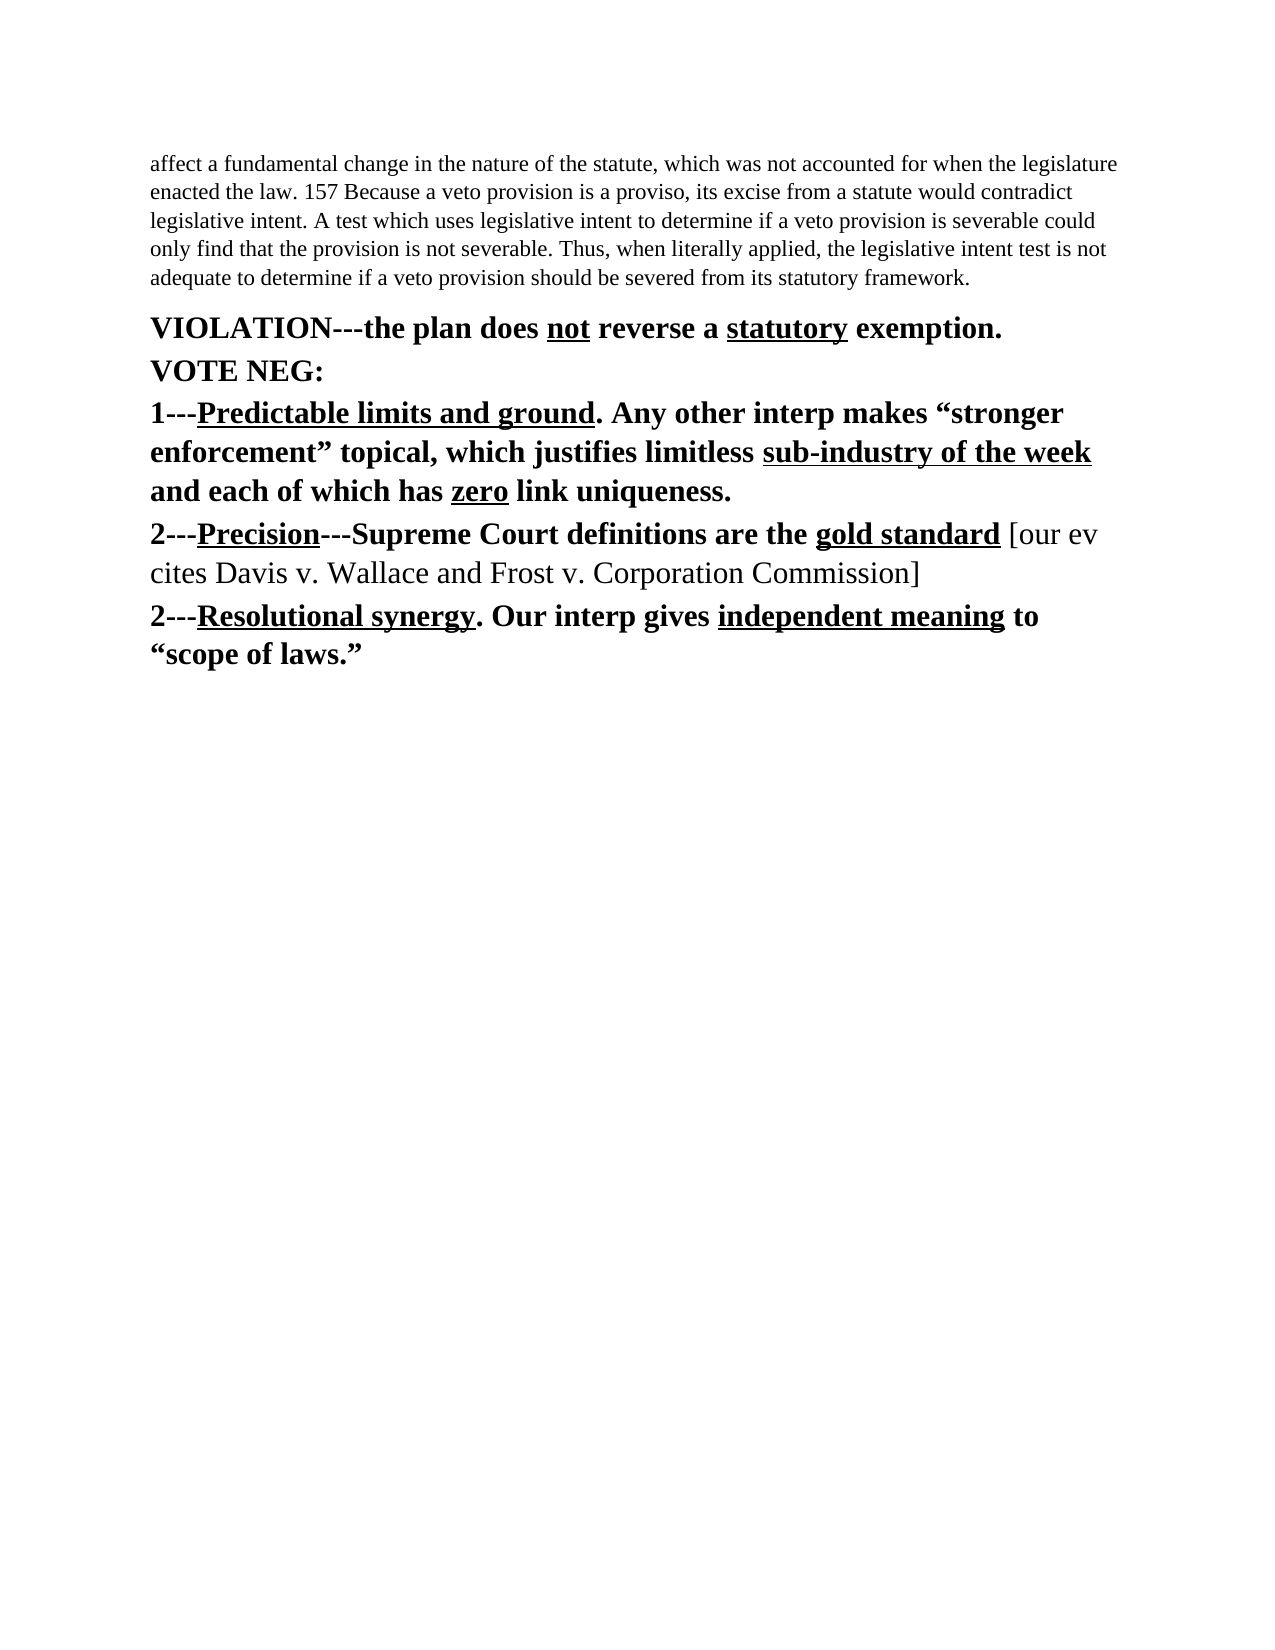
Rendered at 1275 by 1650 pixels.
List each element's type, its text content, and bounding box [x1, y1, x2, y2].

subtitle 1---Predictable limits and ground. Any other interp makes “stronger enforcement” topical, which justifies limitless sub-industry of the week and each of which has zero link uniqueness. [150, 395, 1125, 508]
subtitle 2---Resolutional synergy. Our interp gives independent meaning to “scope of laws.” [150, 597, 1125, 671]
subtitle VIOLATION---the plan does not reverse a statutory exemption. [150, 309, 1125, 345]
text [150, 150, 1125, 290]
subtitle 2---Precision---Supreme Court definitions are the gold standard [our ev cites Davis v. Wallace and Frost v. Corporation Commission] [150, 515, 1125, 590]
subtitle VOTE NEG: [150, 352, 1125, 388]
